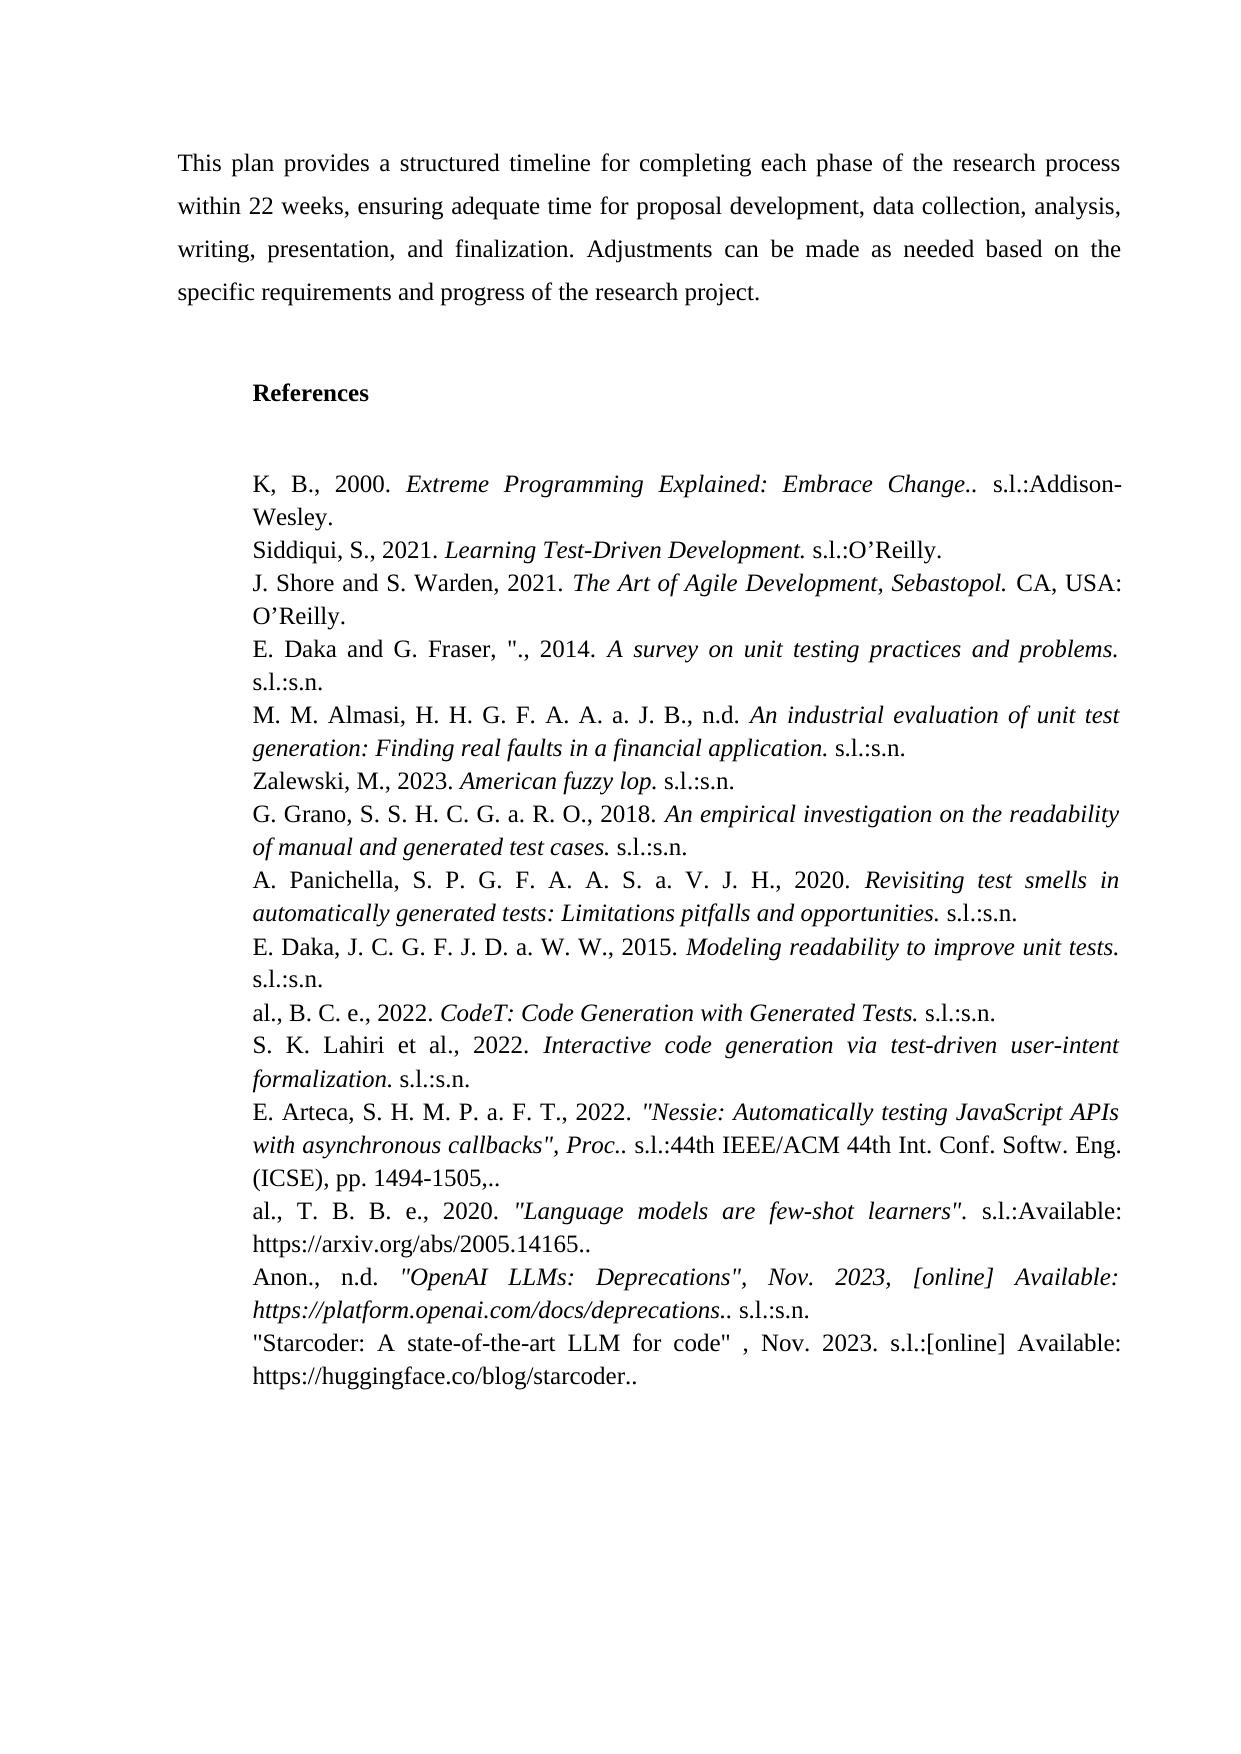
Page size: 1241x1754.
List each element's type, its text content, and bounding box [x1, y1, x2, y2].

text This plan provides a structured timeline for completing each phase of the research process within 22 weeks, ensuring adequate time for proposal development, data collection, analysis, writing, presentation, and finalization. Adjustments can be made as needed based on the specific requirements and progress of the research project. [177, 148, 1122, 306]
